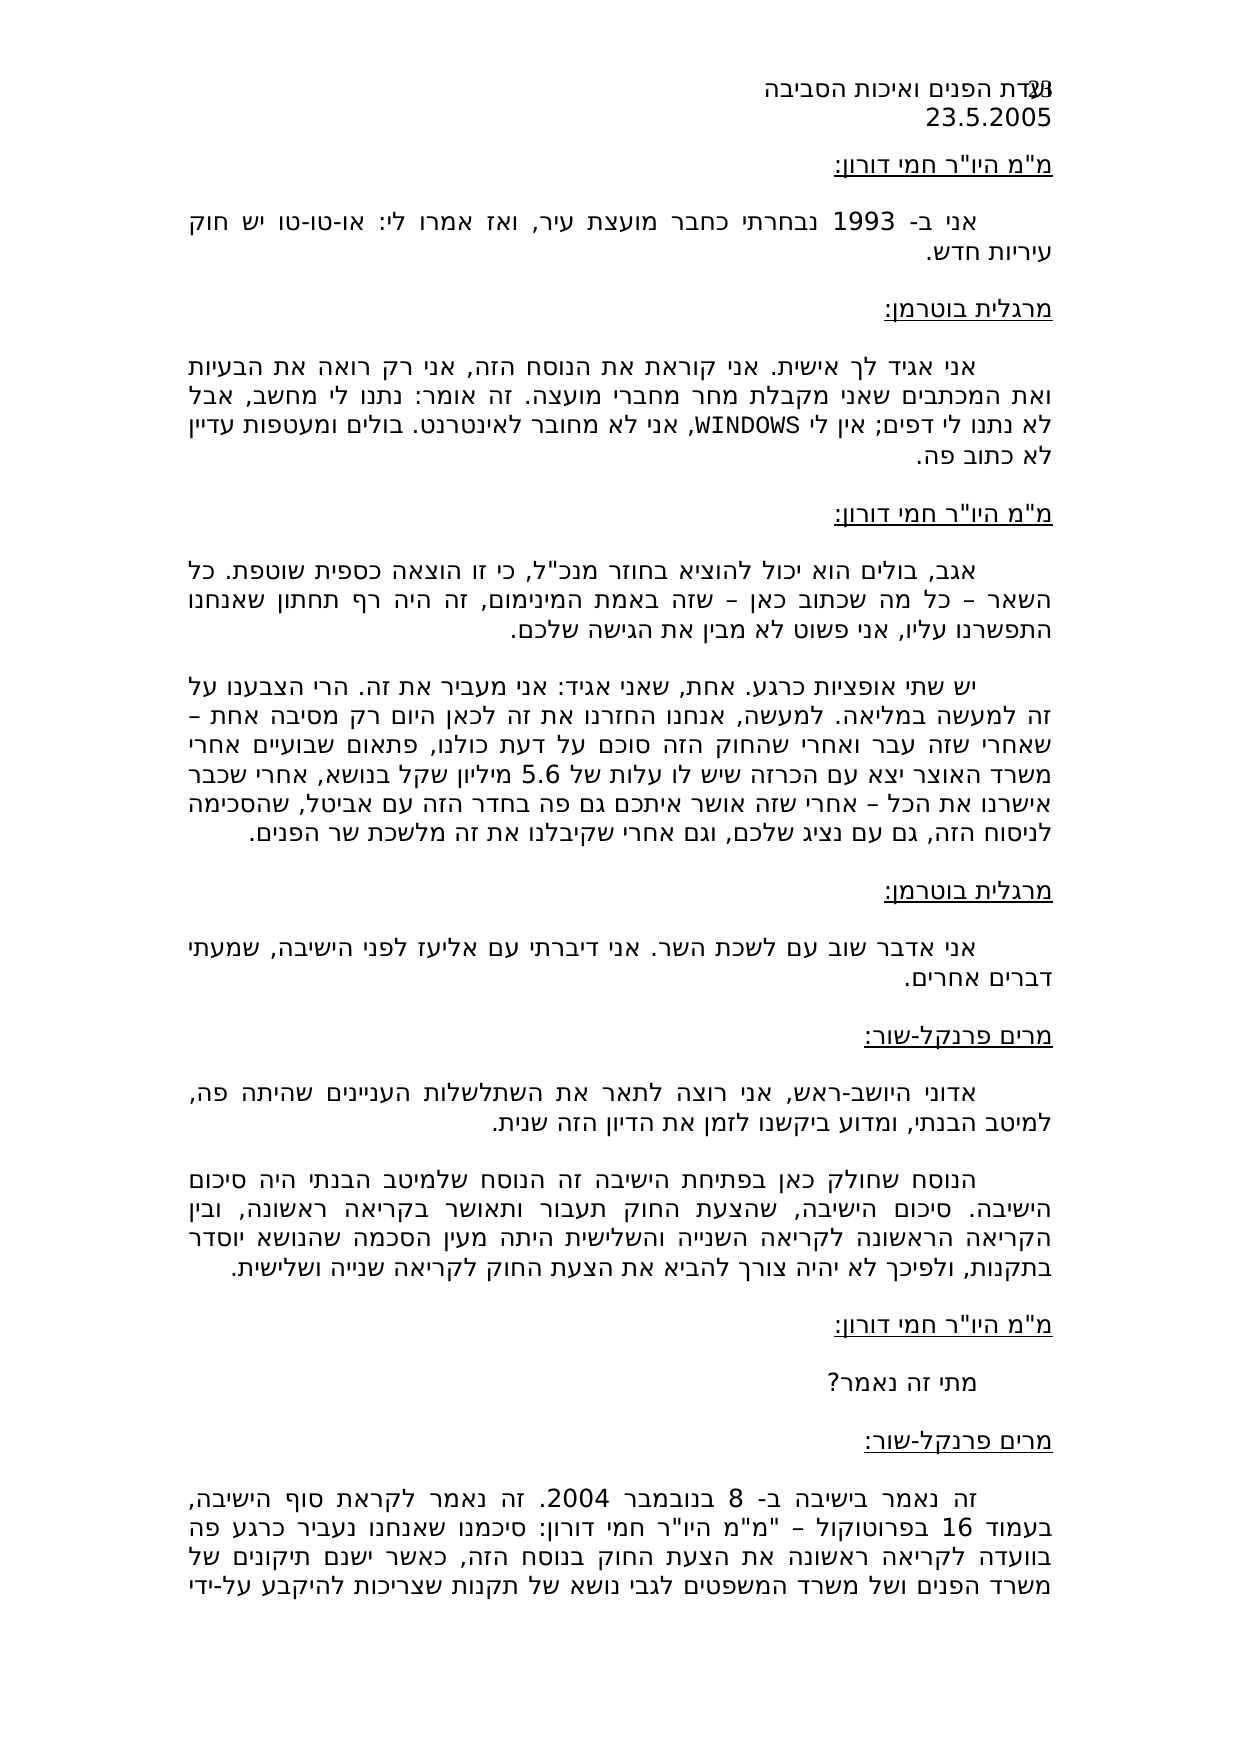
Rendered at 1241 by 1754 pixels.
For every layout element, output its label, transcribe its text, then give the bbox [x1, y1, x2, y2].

text אדוני היושב-ראש, אני רוצה לתאר את השתלשלות העניינים שהיתה פה, למיטב הבנתי, ומדוע ביקשנו לזמן את הדיון הזה שנית. [187, 1079, 1053, 1137]
text מ"מ היו"ר חמי דורון: [187, 1282, 1053, 1340]
text מ"מ היו"ר חמי דורון: [187, 470, 1053, 528]
text אני אדבר שוב עם לשכת השר. אני דיברתי עם אליעז לפני הישיבה, שמעתי דברים אחרים. [187, 934, 1053, 992]
text מרים פרנקל-שור: [187, 1397, 1053, 1456]
text מרגלית בוטרמן: [187, 266, 1053, 324]
text מרגלית בוטרמן: [187, 847, 1053, 905]
text יש שתי אופציות כרגע. אחת, שאני אגיד: אני מעביר את זה. הרי הצבענו על זה למעשה במליאה. למעשה, אנחנו החזרנו את זה לכאן היום רק מסיבה אחת – שאחרי שזה עבר ואחרי שהחוק הזה סוכם על דעת כולנו, פתאום שבועיים אחרי משרד האוצר יצא עם הכרזה שיש לו עלות של 5.6 מיליון שקל בנושא, אחרי שכבר אישרנו את הכל – אחרי שזה אושר איתכם גם פה בחדר הזה עם אביטל, שהסכימה לניסוח הזה, גם עם נציג שלכם, וגם אחרי שקיבלנו את זה מלשכת שר הפנים. [187, 672, 1053, 847]
text מ"מ היו"ר חמי דורון: [187, 150, 1053, 179]
text מתי זה נאמר? [187, 1368, 1053, 1397]
text אני אגיד לך אישית. אני קוראת את הנוסח הזה, אני רק רואה את הבעיות ואת המכתבים שאני מקבלת מחר מחברי מועצה. זה אומר: נתנו לי מחשב, אבל לא נתנו לי דפים; אין לי WINDOWS, אני לא מחובר לאינטרנט. בולים ומעטפות עדיין לא כתוב פה. [187, 352, 1053, 470]
text אגב, בולים הוא יכול להוציא בחוזר מנכ"ל, כי זו הוצאה כספית שוטפת. כל השאר – כל מה שכתוב כאן – שזה באמת המינימום, זה היה רף תחתון שאנחנו התפשרנו עליו, אני פשוט לא מבין את הגישה שלכם. [187, 557, 1053, 644]
text אני ב- 1993 נבחרתי כחבר מועצת עיר, ואז אמרו לי: או-טו-טו יש חוק עיריות חדש. [187, 207, 1053, 266]
text מרים פרנקל-שור: [187, 992, 1053, 1050]
text הנוסח שחולק כאן בפתיחת הישיבה זה הנוסח שלמיטב הבנתי היה סיכום הישיבה. סיכום הישיבה, שהצעת החוק תעבור ותאושר בקריאה ראשונה, ובין הקריאה הראשונה לקריאה השנייה והשלישית היתה מעין הסכמה שהנושא יוסדר בתקנות, ולפיכך לא יהיה צורך להביא את הצעת החוק לקריאה שנייה ושלישית. [187, 1165, 1053, 1282]
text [187, 1484, 1053, 1601]
